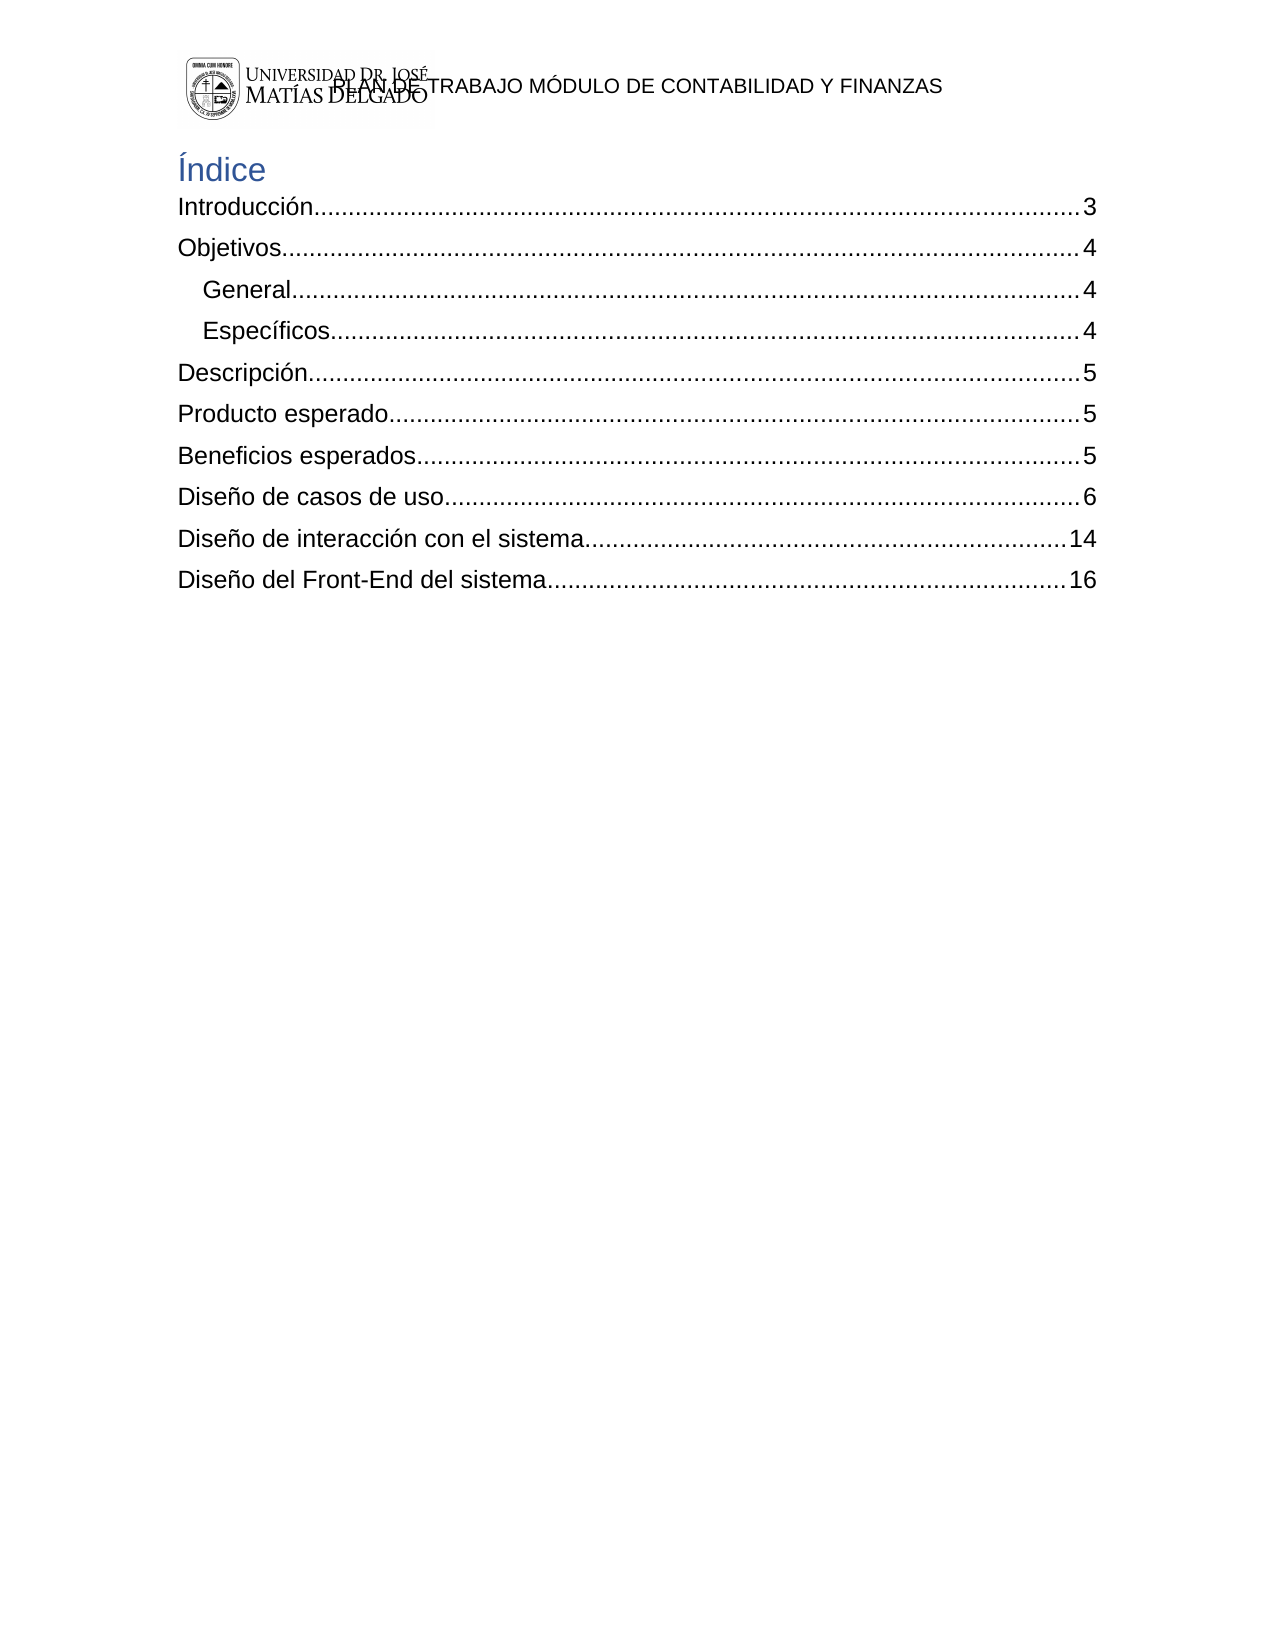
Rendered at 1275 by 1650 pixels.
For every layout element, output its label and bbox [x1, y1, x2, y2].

picture [177, 50, 435, 129]
